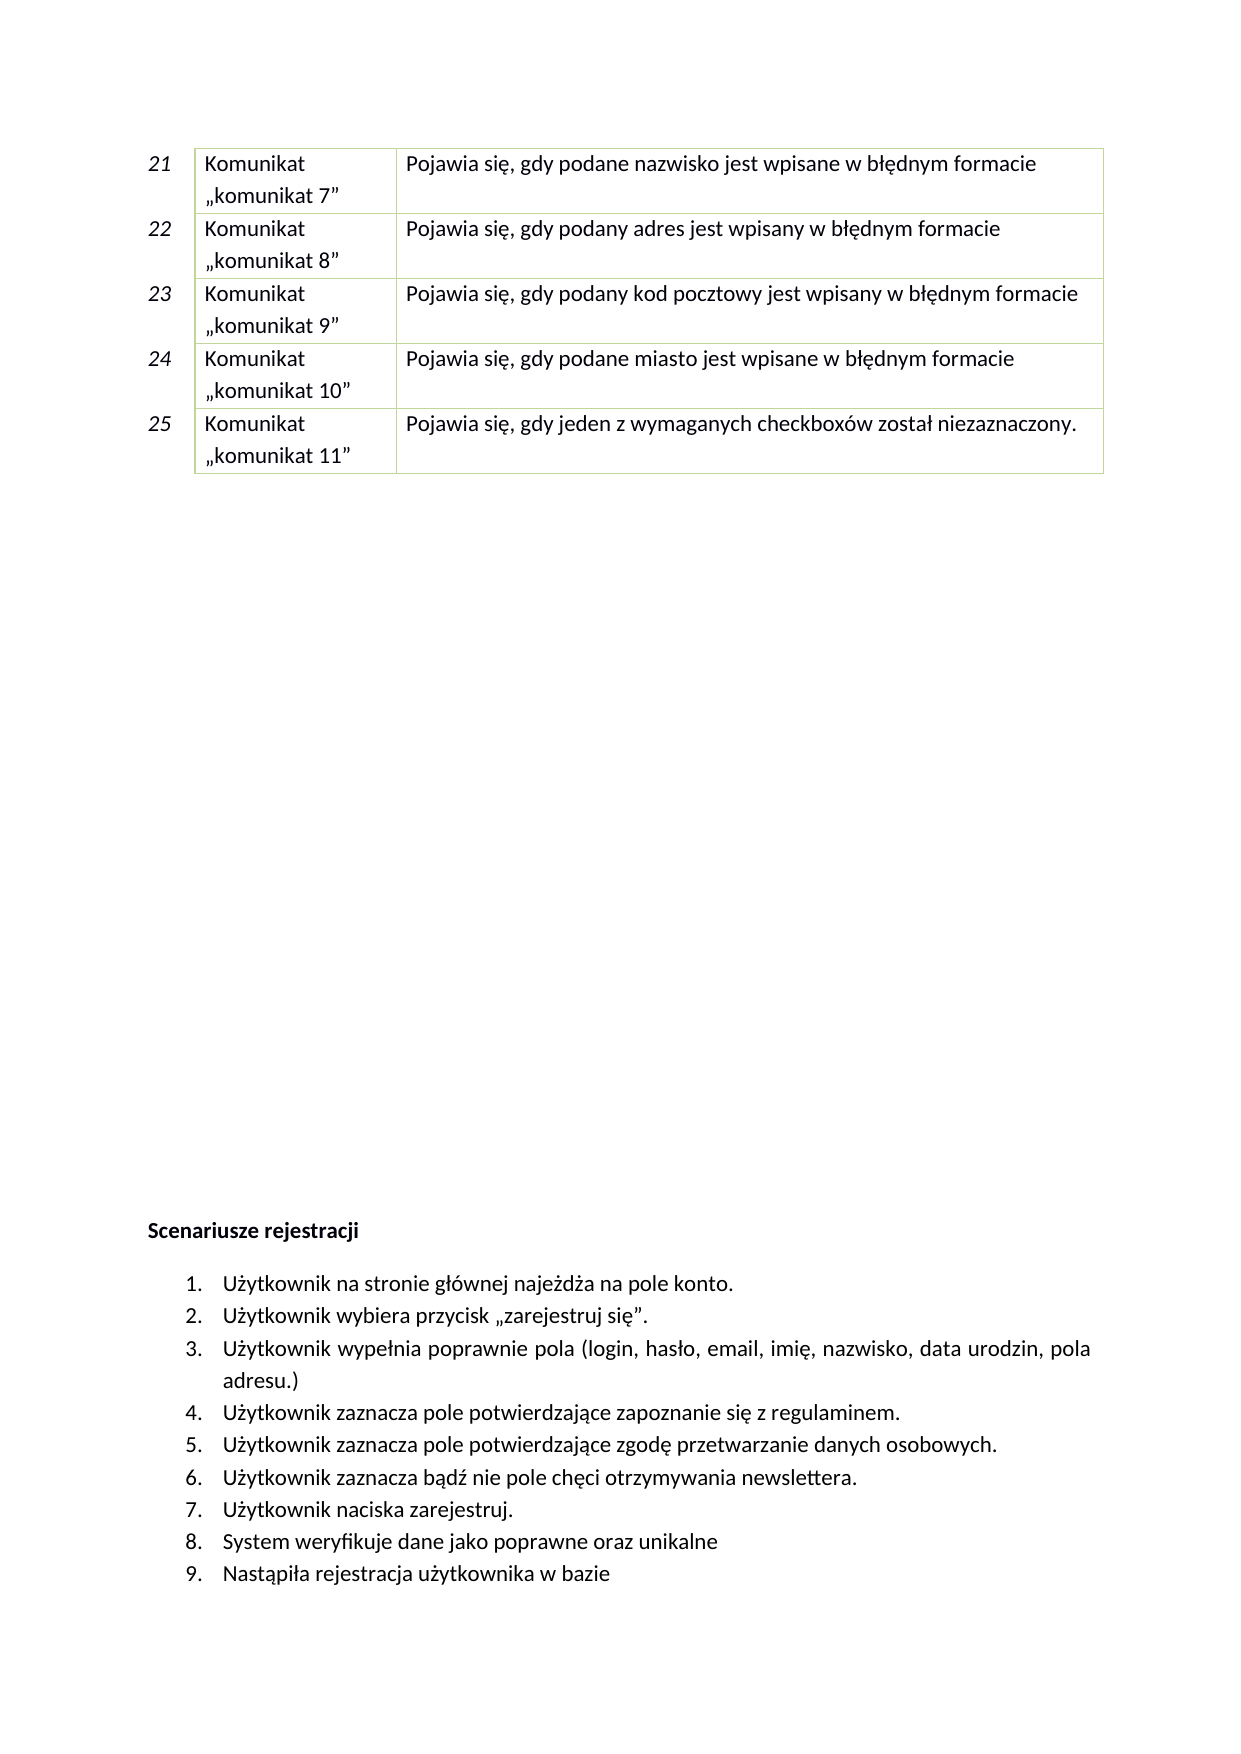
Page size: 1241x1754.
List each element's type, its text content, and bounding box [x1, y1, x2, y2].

list Użytkownik wybiera przycisk „zarejestruj się”. [185, 1302, 1093, 1330]
list System weryfikuje dane jako poprawne oraz unikalne [185, 1527, 1093, 1555]
table_cell 22 [136, 213, 194, 278]
table_cell Komunikat „komunikat 8” [196, 214, 396, 278]
list Użytkownik naciska zarejestruj. [185, 1495, 1093, 1523]
list Użytkownik na stronie głównej najeżdża na pole konto. [185, 1269, 1093, 1297]
list Nastąpiła rejestracja użytkownika w bazie [185, 1559, 1093, 1587]
table_cell Komunikat „komunikat 9” [196, 279, 396, 343]
list Użytkownik zaznacza pole potwierdzające zapoznanie się z regulaminem. [185, 1398, 1093, 1426]
table_cell 25 [136, 408, 194, 473]
table_cell Komunikat „komunikat 10” [196, 344, 396, 408]
table_cell 21 [136, 148, 194, 213]
table_cell Komunikat „komunikat 11” [196, 409, 396, 473]
table_cell Pojawia się, gdy podane miasto jest wpisane w błędnym formacie [397, 344, 1103, 408]
table_cell Pojawia się, gdy podane nazwisko jest wpisane w błędnym formacie [397, 149, 1103, 213]
list Użytkownik zaznacza pole potwierdzające zgodę przetwarzanie danych osobowych. [185, 1430, 1093, 1458]
table_cell Komunikat „komunikat 7” [196, 149, 396, 213]
table_cell Pojawia się, gdy jeden z wymaganych checkboxów został niezaznaczony. [397, 409, 1103, 473]
text Scenariusze rejestracji [148, 1216, 1093, 1244]
table_cell Pojawia się, gdy podany adres jest wpisany w błędnym formacie [397, 214, 1103, 278]
list Użytkownik zaznacza bądź nie pole chęci otrzymywania newslettera. [185, 1463, 1093, 1491]
table_cell Pojawia się, gdy podany kod pocztowy jest wpisany w błędnym formacie [397, 279, 1103, 343]
list Użytkownik wypełnia poprawnie pola (login, hasło, email, imię, nazwisko, data urodzin, pola adresu.) [185, 1334, 1093, 1394]
table_cell 24 [136, 343, 194, 408]
table_cell 23 [136, 278, 194, 343]
